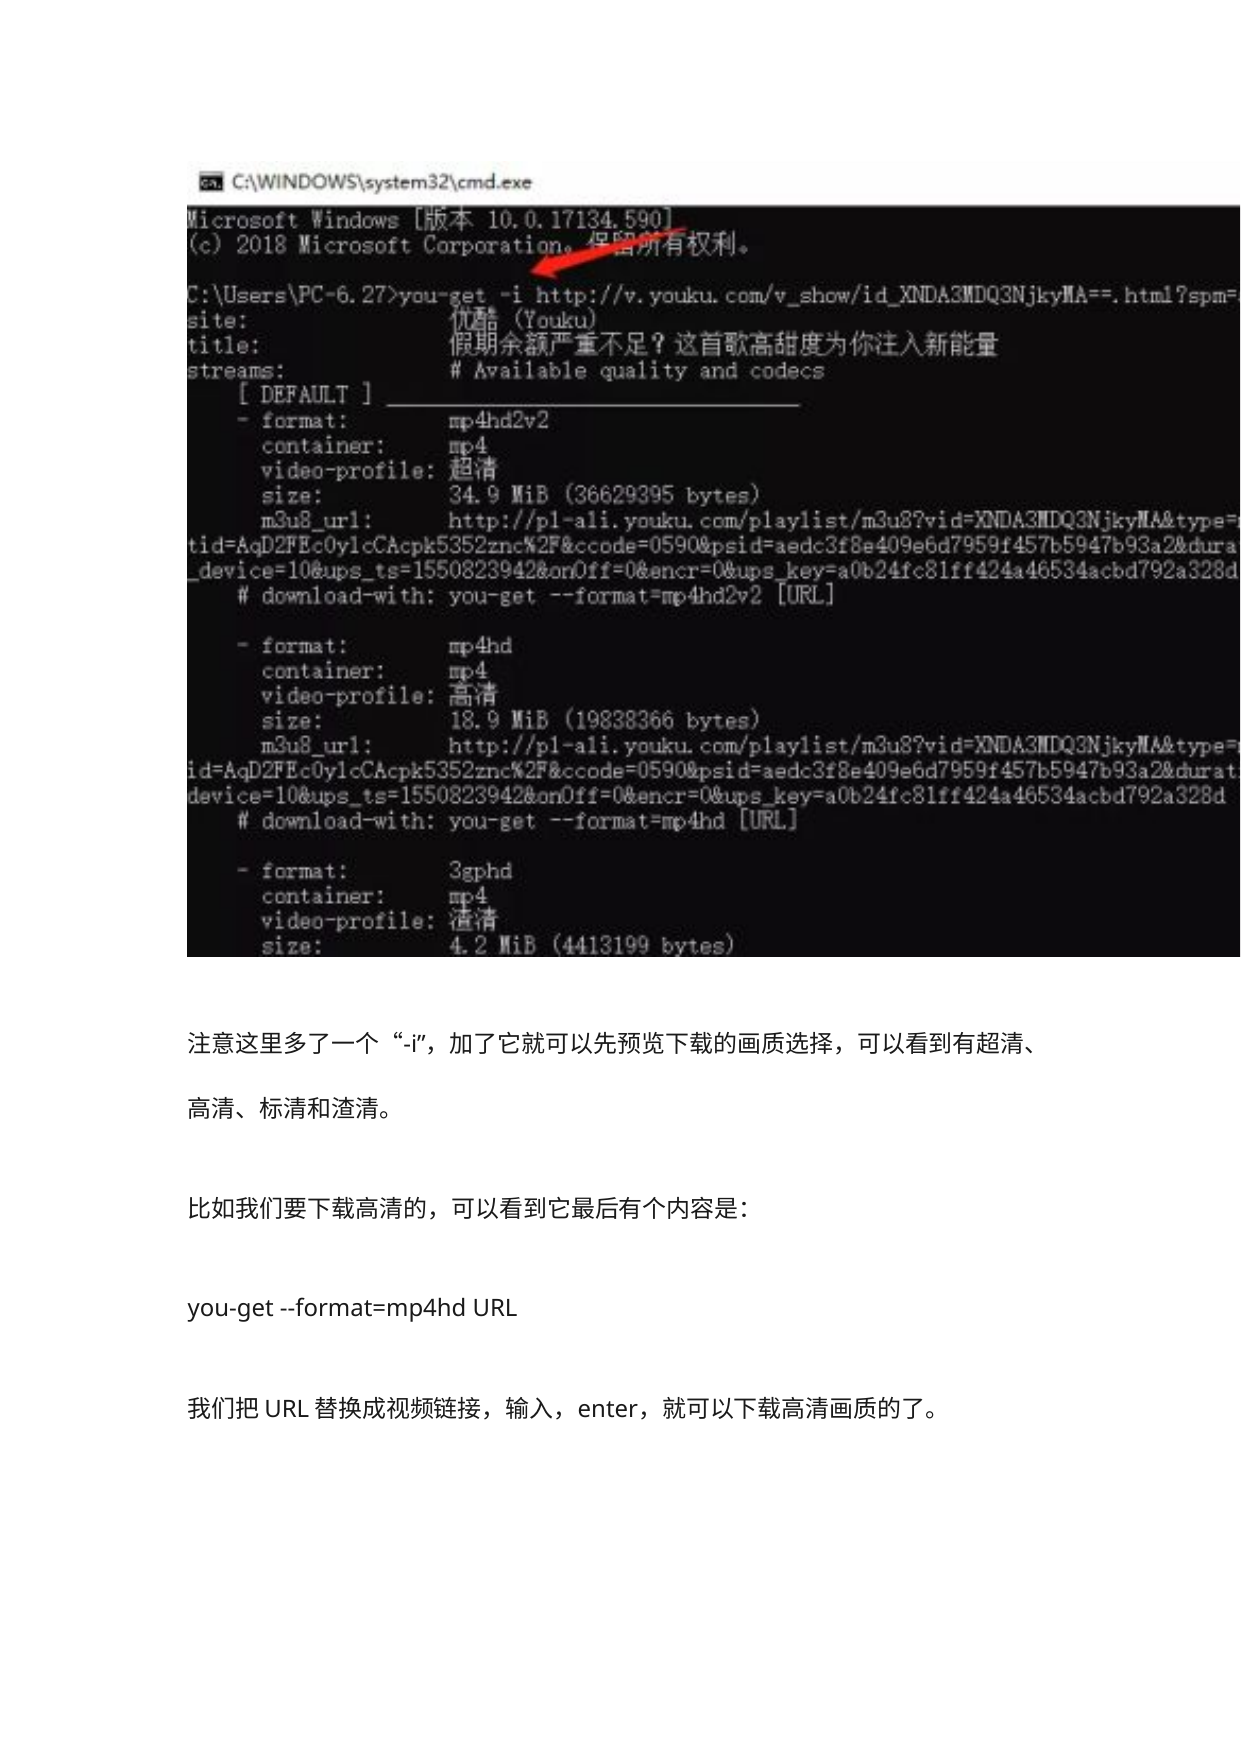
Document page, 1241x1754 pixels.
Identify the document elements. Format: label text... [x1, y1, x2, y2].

text 注意这里多了一个“-i”，加了它就可以先预览下载的画质选择，可以看到有超清、高清、标清和渣清。 [187, 1009, 1053, 1139]
text 我们把URL替换成视频链接，输入，enter，就可以下载高清画质的了。 [187, 1374, 1053, 1439]
picture [187, 161, 1241, 957]
text 比如我们要下载高清的，可以看到它最后有个内容是： [187, 1174, 1053, 1239]
text you-get --format=mp4hd URL [187, 1274, 1053, 1339]
